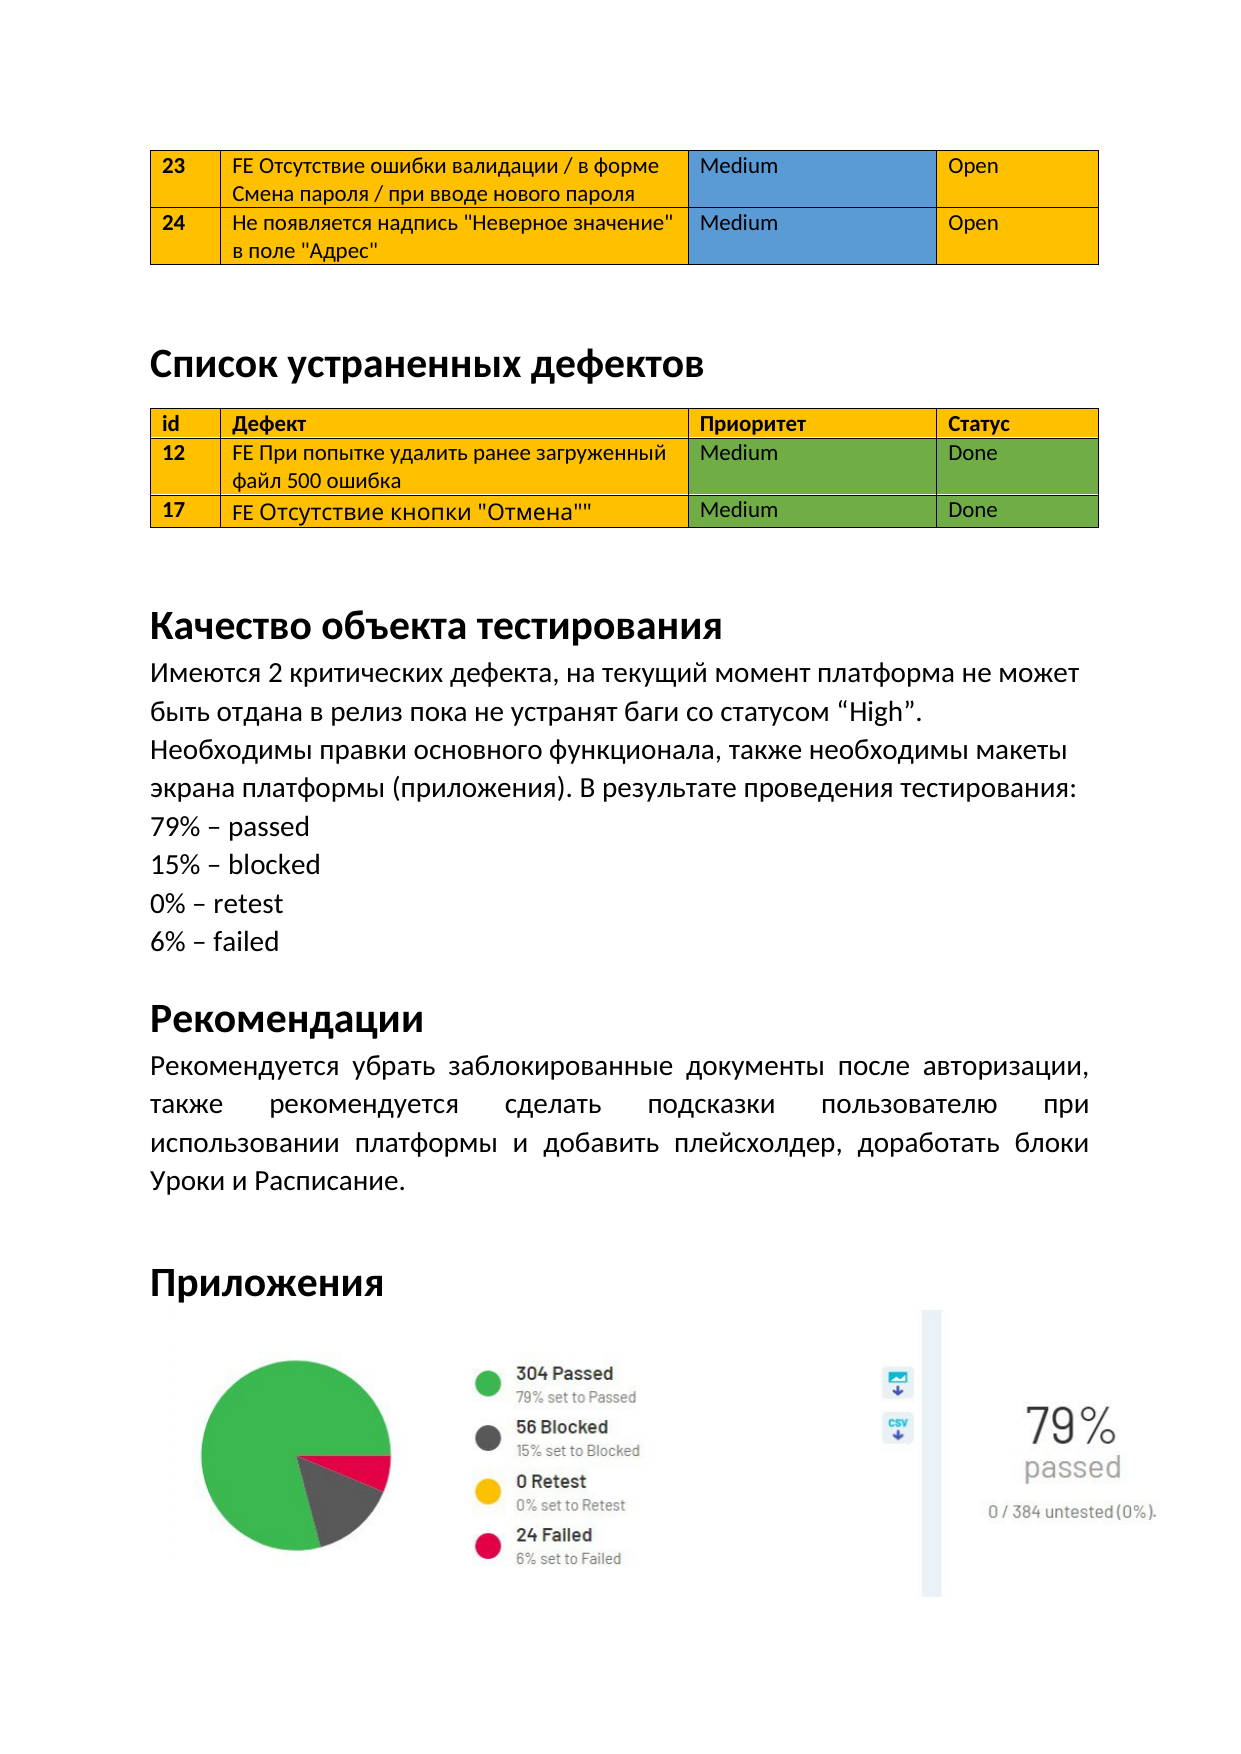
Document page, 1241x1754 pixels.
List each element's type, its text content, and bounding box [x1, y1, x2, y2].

table_header Дефект [221, 409, 688, 437]
table_cell Done [937, 496, 1098, 527]
table_header Приоритет [689, 409, 936, 437]
table_cell Medium [689, 496, 936, 527]
table_cell FE Отсутствие кнопки "Отмена"" [221, 496, 688, 527]
table_cell Done [937, 439, 1098, 494]
text Имеются 2 критических дефекта, на текущий момент платформа не может быть отдана в релиз пока не устранят баги со статусом “High”. Необходимы правки основного функционала, также необходимы макеты экрана платформы (приложения). В результате проведения тестирования: 79% – passed [150, 654, 1090, 844]
table_cell Medium [689, 151, 936, 207]
text Рекомендации [150, 992, 1090, 1043]
text 15% – blocked [150, 846, 1090, 882]
table_cell Open [937, 208, 1098, 264]
table_cell 12 [151, 439, 220, 494]
text Качество объекта тестирования [150, 599, 1090, 650]
table_header Статус [937, 409, 1098, 437]
table_header id [151, 409, 220, 437]
table_cell Medium [689, 208, 936, 264]
table_cell Не появляется надпись "Неверное значение" в поле "Адрес" [221, 208, 688, 264]
text 0% – retest [150, 885, 1090, 921]
table_cell 17 [151, 496, 220, 527]
text 6% – failed [150, 923, 1090, 959]
text Приложения [150, 1256, 1090, 1306]
table_cell 24 [151, 208, 220, 264]
table_cell FE Отсутствие ошибки валидации / в форме Смена пароля / при вводе нового пароля [221, 151, 688, 207]
table_cell Open [937, 151, 1098, 207]
table_cell FE При попытке удалить ранее загруженный файл 500 ошибка [221, 439, 688, 494]
table_cell Medium [689, 439, 936, 494]
text Список устраненных дефектов [150, 337, 1090, 388]
text Рекомендуется убрать заблокированные документы после авторизации, также рекомендуется сделать подсказки пользователю при использовании платформы и добавить плейсхолдер, доработать блоки Уроки и Расписание. [150, 1047, 1090, 1198]
table_cell 23 [151, 151, 220, 207]
